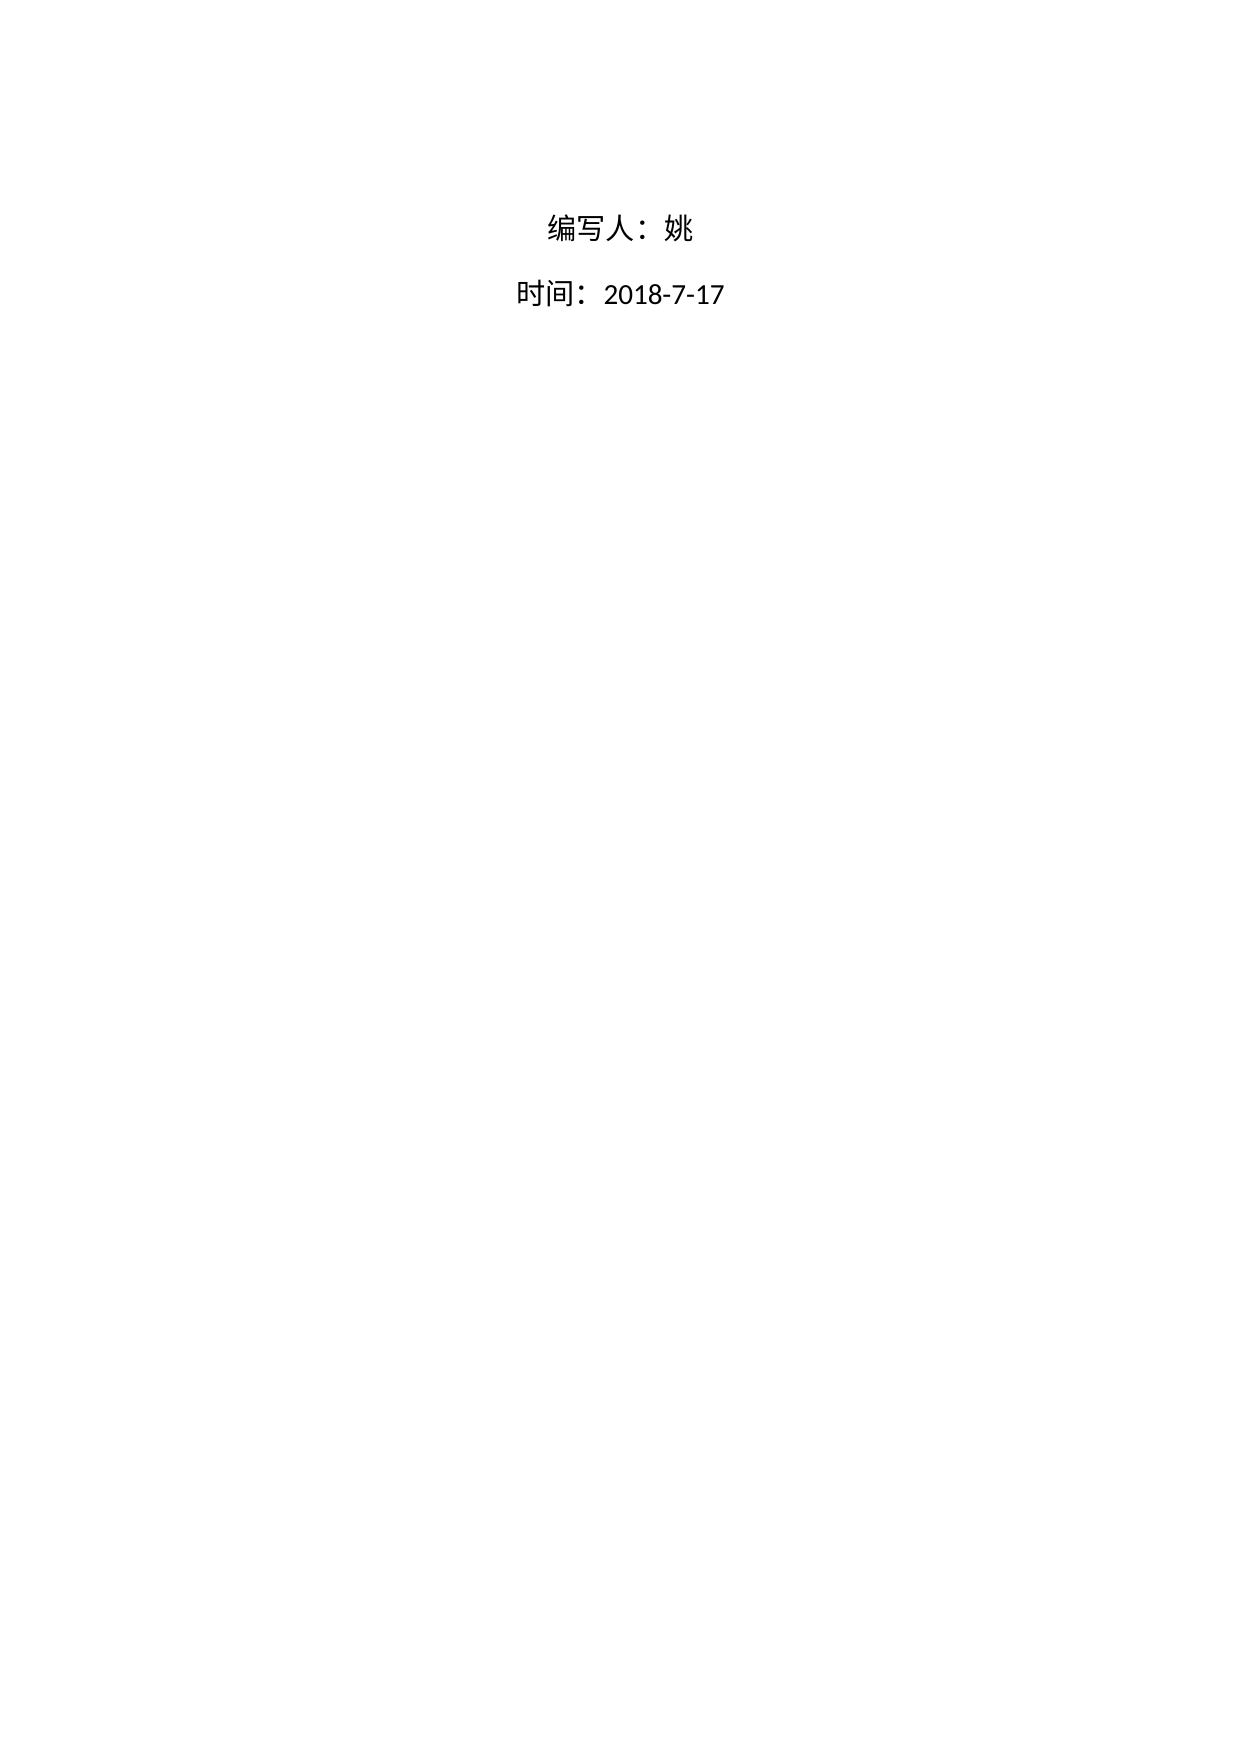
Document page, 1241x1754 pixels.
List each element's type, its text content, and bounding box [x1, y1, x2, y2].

text 编写人：姚 [187, 194, 1053, 259]
text 时间：2018-7-17 [187, 259, 1053, 324]
